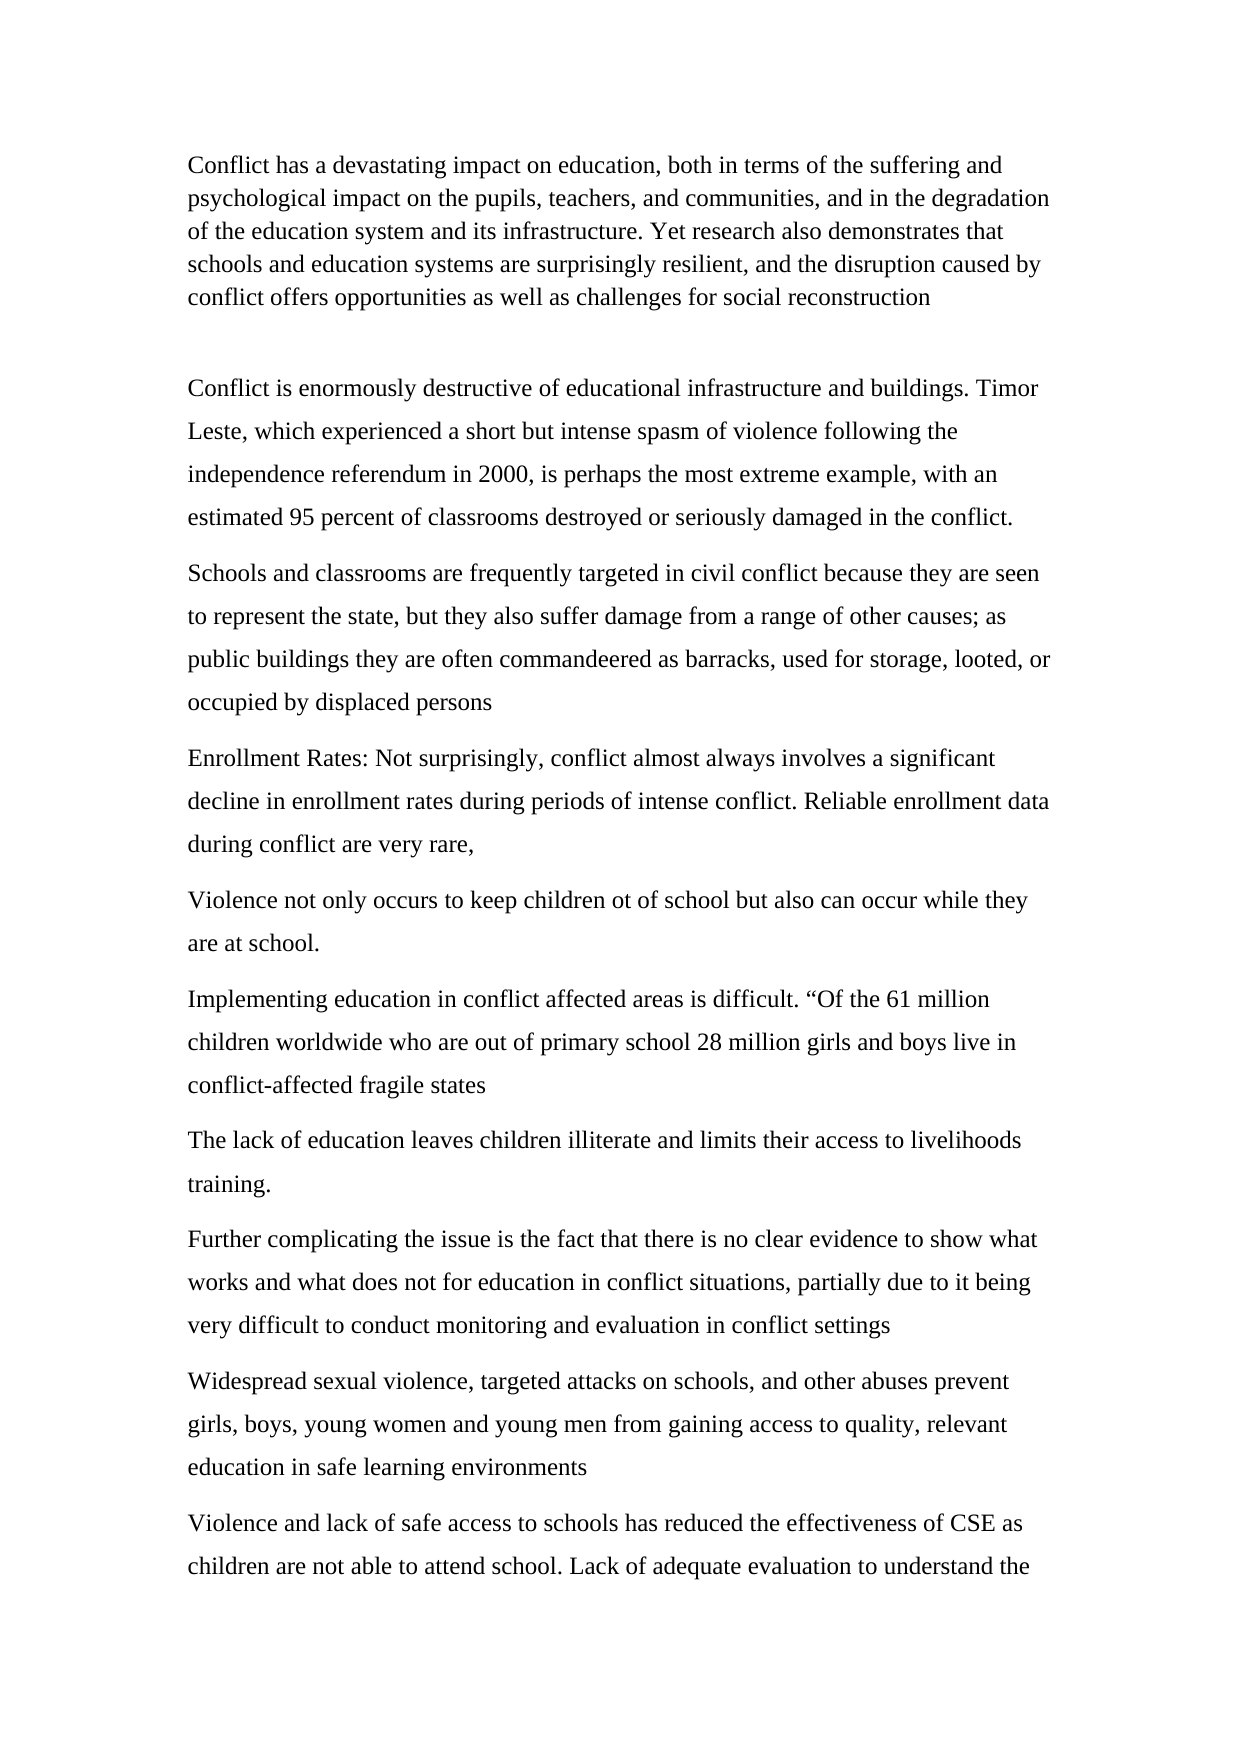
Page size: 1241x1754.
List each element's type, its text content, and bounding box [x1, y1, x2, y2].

text The lack of education leaves children illiterate and limits their access to livelihoods training. [187, 1126, 1053, 1197]
text Further complicating the issue is the fact that there is no clear evidence to show what works and what does not for education in conflict situations, partially due to it being very difficult to conduct monitoring and evaluation in conflict settings [187, 1224, 1053, 1339]
text Conflict is enormously destructive of educational infrastructure and buildings. Timor Leste, which experienced a short but intense spasm of violence following the independence referendum in 2000, is perhaps the most extreme example, with an estimated 95 percent of classrooms destroyed or seriously damaged in the conflict. [187, 373, 1053, 531]
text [187, 1508, 1053, 1580]
text Implementing education in conflict affected areas is difficult. “Of the 61 million children worldwide who are out of primary school 28 million girls and boys live in conflict-affected fragile states [187, 984, 1053, 1099]
text Conflict has a devastating impact on education, both in terms of the suffering and psychological impact on the pupils, teachers, and communities, and in the degradation of the education system and its infrastructure. Yet research also demonstrates that schools and education systems are surprisingly resilient, and the disruption caused by conflict offers opportunities as well as challenges for social reconstruction [187, 150, 1053, 311]
text Violence not only occurs to keep children ot of school but also can occur while they are at school. [187, 885, 1053, 957]
text Widespread sexual violence, targeted attacks on schools, and other abuses prevent girls, boys, young women and young men from gaining access to quality, relevant education in safe learning environments [187, 1366, 1053, 1481]
text Schools and classrooms are frequently targeted in civil conflict because they are seen to represent the state, but they also suffer damage from a range of other causes; as public buildings they are often commandeered as barracks, used for storage, looted, or occupied by displaced persons [187, 558, 1053, 716]
text Enrollment Rates: Not surprisingly, conflict almost always involves a significant decline in enrollment rates during periods of intense conflict. Reliable enrollment data during conflict are very rare, [187, 743, 1053, 858]
